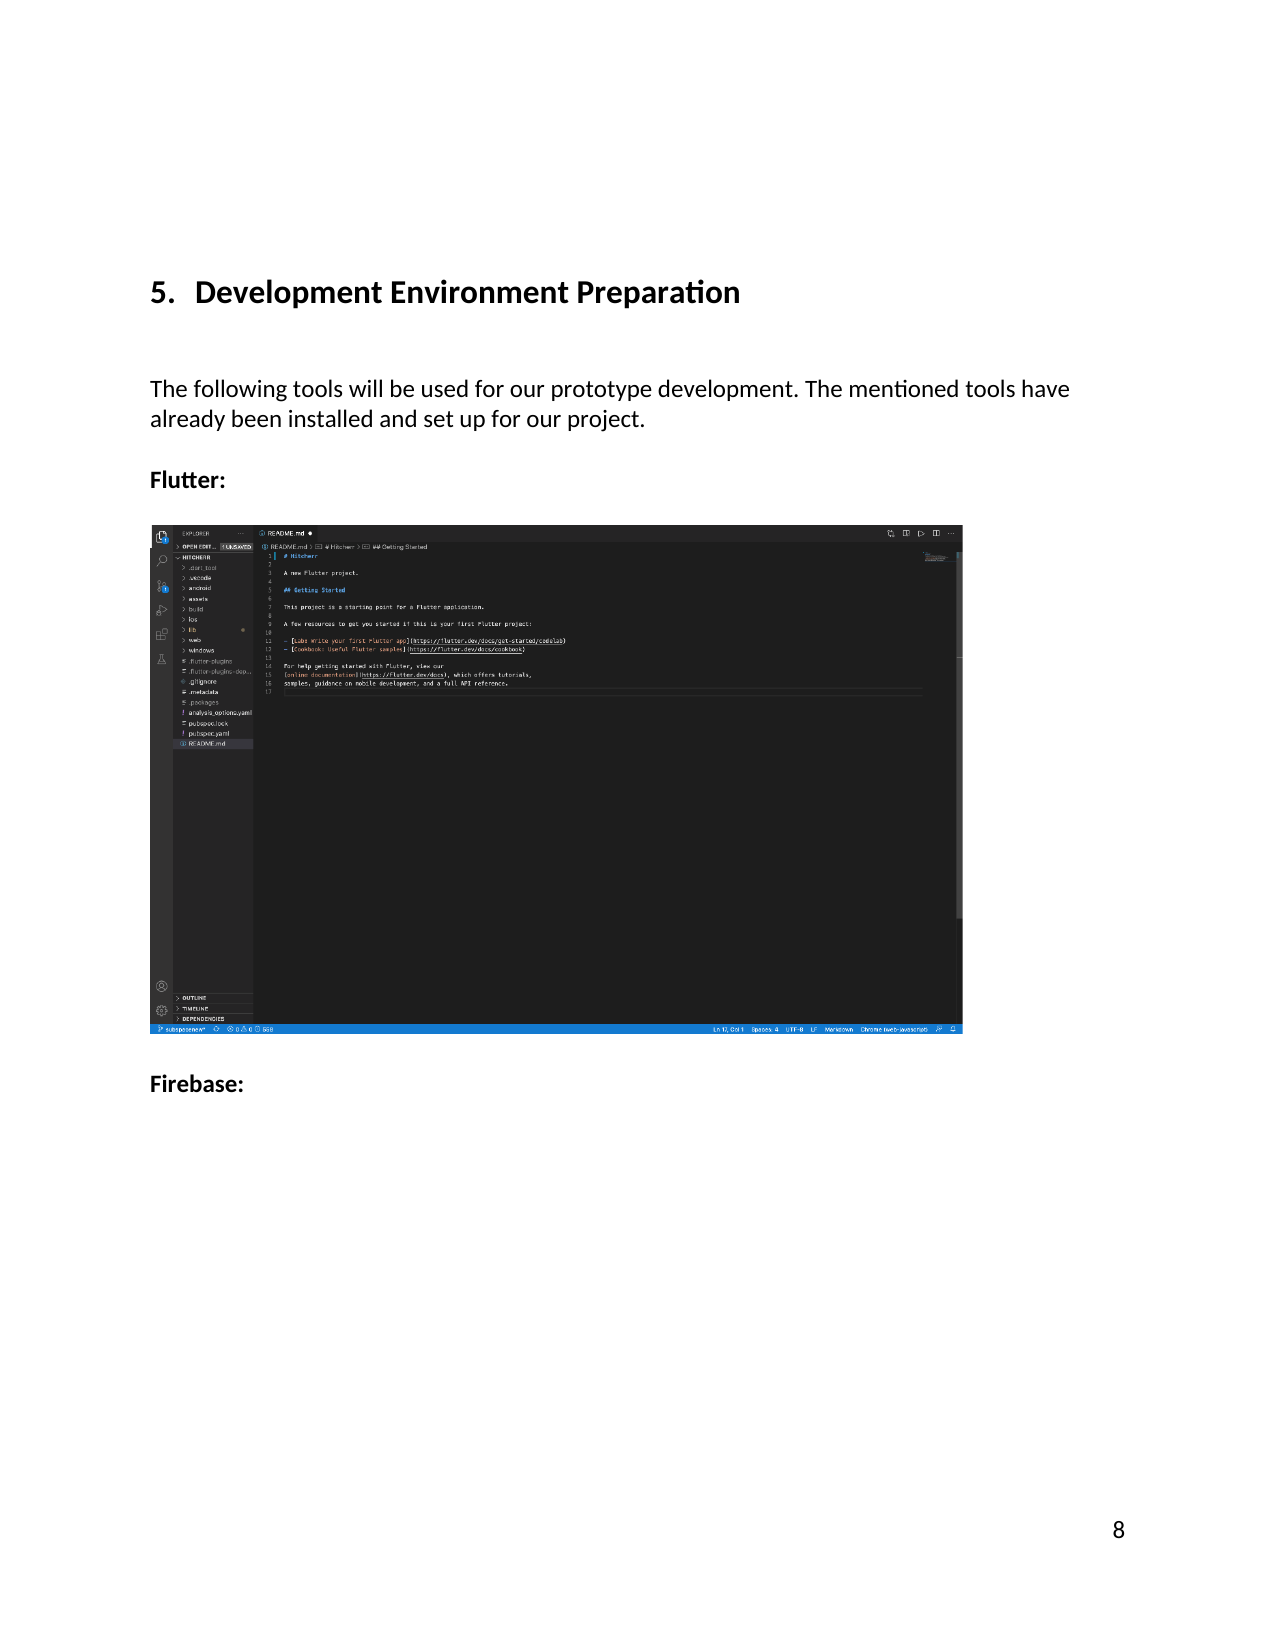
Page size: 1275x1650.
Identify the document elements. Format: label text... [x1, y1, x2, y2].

subtitle Development Environment Preparation [150, 271, 1125, 312]
text The following tools will be used for our prototype development. The mentioned tools have already been installed and set up for our project. [150, 373, 1125, 434]
picture [150, 525, 963, 1034]
text Firebase: [150, 1068, 1125, 1099]
text Flutter: [150, 464, 1125, 495]
